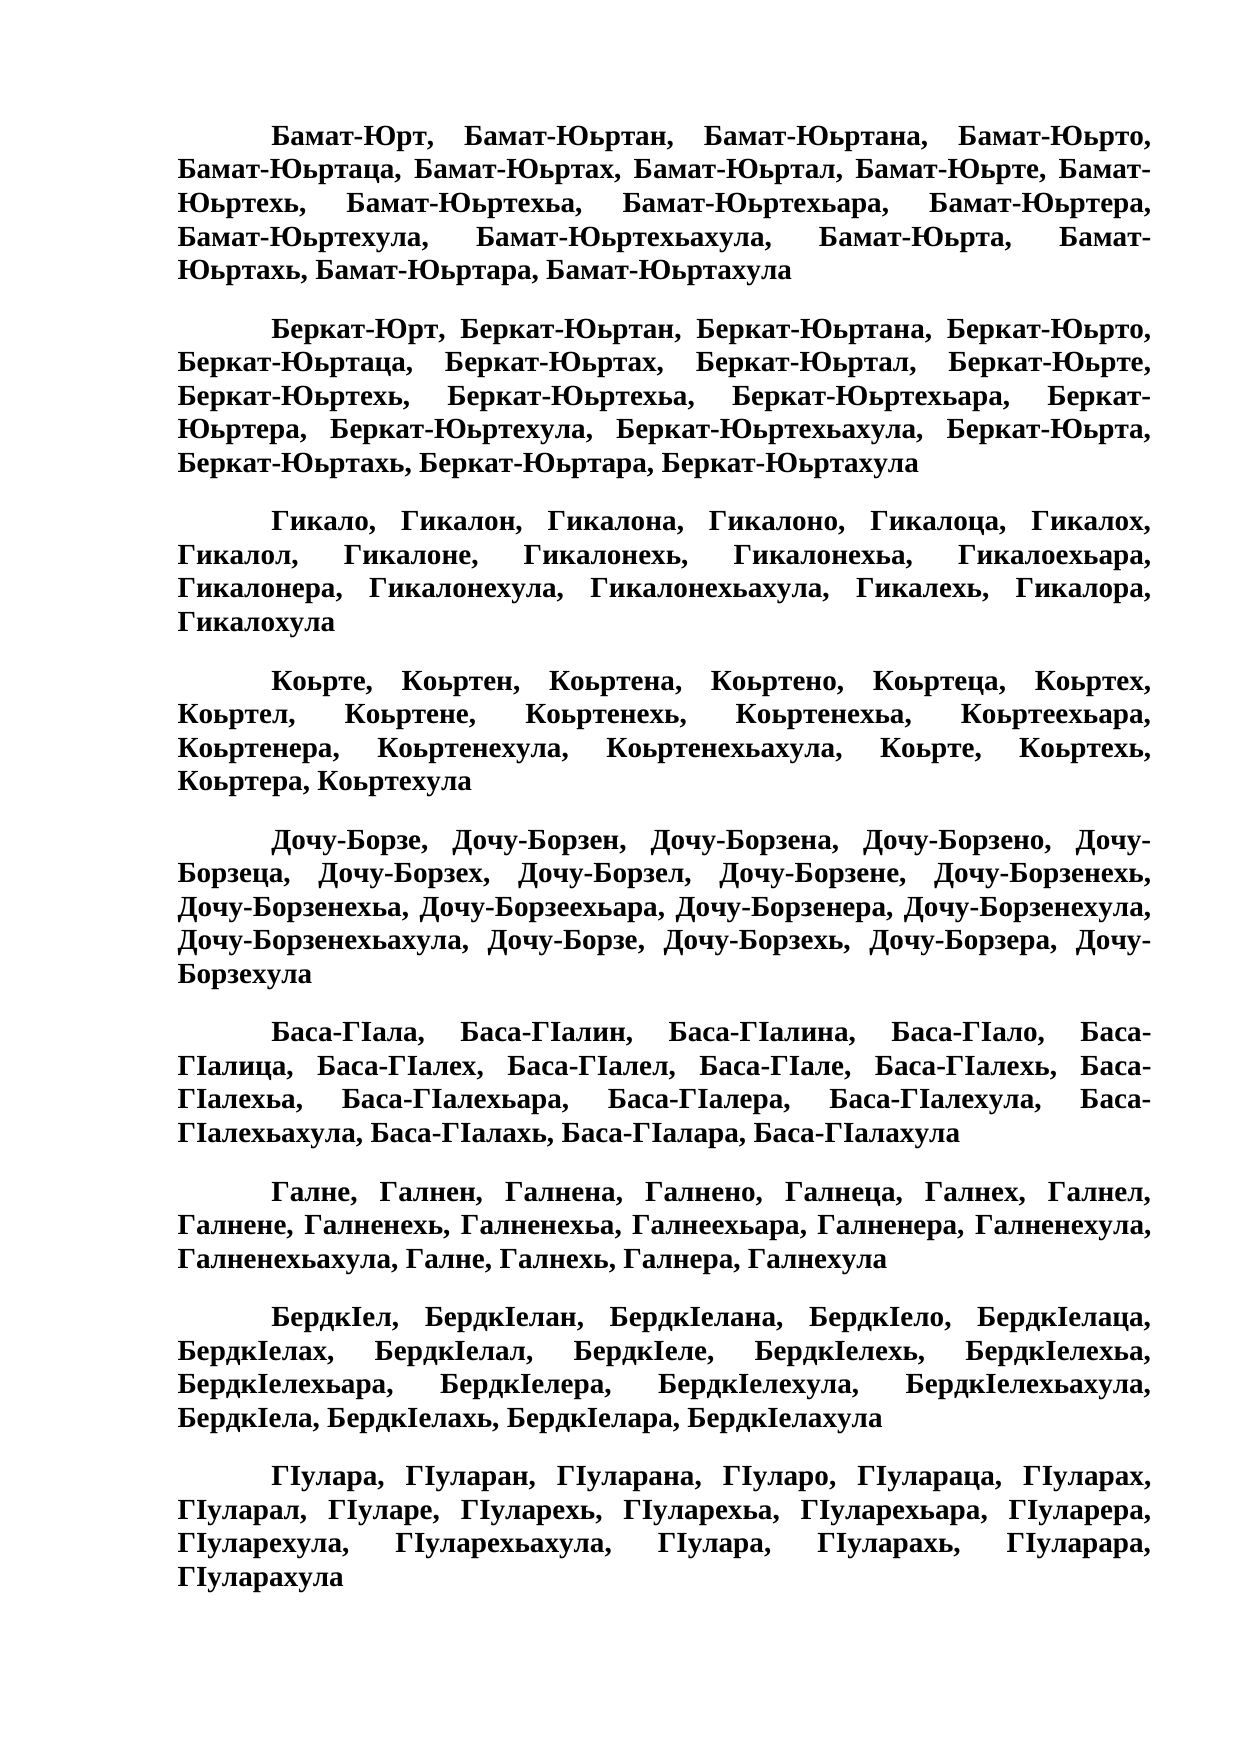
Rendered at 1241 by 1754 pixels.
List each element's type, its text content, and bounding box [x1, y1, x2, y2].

text Дочу-Борзе, Дочу-Борзен, Дочу-Борзена, Дочу-Борзено, Дочу-Борзеца, Дочу-Борзех, Дочу-Борзел, Дочу-Борзене, Дочу-Борзенехь, Дочу-Борзенехьа, Дочу-Борзеехьара, Дочу-Борзенера, Дочу-Борзенехула, Дочу-Борзенехьахула, Дочу-Борзе, Дочу-Борзехь, Дочу-Борзера, Дочу-Борзехула [177, 822, 1152, 989]
text БердкІел, БердкІелан, БердкІелана, БердкІело, БердкІелаца, БердкІелах, БердкІелал, БердкІеле, БердкІелехь, БердкІелехьа, БердкІелехьара, БердкІелера, БердкІелехула, БердкІелехьахула, БердкІела, БердкІелахь, БердкІелара, БердкІелахула [177, 1299, 1152, 1433]
text Коьрте, Коьртен, Коьртена, Коьртено, Коьртеца, Коьртех, Коьртел, Коьртене, Коьртенехь, Коьртенехьа, Коьртеехьара, Коьртенера, Коьртенехула, Коьртенехьахула, Коьрте, Коьртехь, Коьртера, Коьртехула [177, 663, 1152, 797]
text Гикало, Гикалон, Гикалона, Гикалоно, Гикалоца, Гикалох, Гикалол, Гикалоне, Гикалонехь, Гикалонехьа, Гикалоехьара, Гикалонера, Гикалонехула, Гикалонехьахула, Гикалехь, Гикалора, Гикалохула [177, 503, 1152, 638]
text Галне, Галнен, Галнена, Галнено, Галнеца, Галнех, Галнел, Галнене, Галненехь, Галненехьа, Галнеехьара, Галненера, Галненехула, Галненехьахула, Галне, Галнехь, Галнера, Галнехула [177, 1174, 1152, 1274]
text Беркат-Юрт, Беркат-Юьртан, Беркат-Юьртана, Беркат-Юьрто, Беркат-Юьртаца, Беркат-Юьртах, Беркат-Юьртал, Беркат-Юьрте, Беркат-Юьртехь, Беркат-Юьртехьа, Беркат-Юьртехьара, Беркат-Юьртера, Беркат-Юьртехула, Беркат-Юьртехьахула, Беркат-Юьрта, Беркат-Юьртахь, Беркат-Юьртара, Беркат-Юьртахула [177, 311, 1152, 478]
text Баса-ГІала, Баса-ГІалин, Баса-ГІалина, Баса-ГІало, Баса-ГІалица, Баса-ГІалех, Баса-ГІалел, Баса-ГІале, Баса-ГІалехь, Баса-ГІалехьа, Баса-ГІалехьара, Баса-ГІалера, Баса-ГІалехула, Баса-ГІалехьахула, Баса-ГІалахь, Баса-ГІалара, Баса-ГІалахула [177, 1014, 1152, 1149]
text ГІулара, ГІуларан, ГІуларана, ГІуларо, ГІулараца, ГІуларах, ГІуларал, ГІуларе, ГІуларехь, ГІуларехьа, ГІуларехьара, ГІуларера, ГІуларехула, ГІуларехьахула, ГІулара, ГІуларахь, ГІуларара, ГІуларахула [177, 1458, 1152, 1593]
text Бамат-Юрт, Бамат-Юьртан, Бамат-Юьртана, Бамат-Юьрто, Бамат-Юьртаца, Бамат-Юьртах, Бамат-Юьртал, Бамат-Юьрте, Бамат-Юьртехь, Бамат-Юьртехьа, Бамат-Юьртехьара, Бамат-Юьртера, Бамат-Юьртехула, Бамат-Юьртехьахула, Бамат-Юьрта, Бамат-Юьртахь, Бамат-Юьртара, Бамат-Юьртахула [177, 118, 1152, 286]
